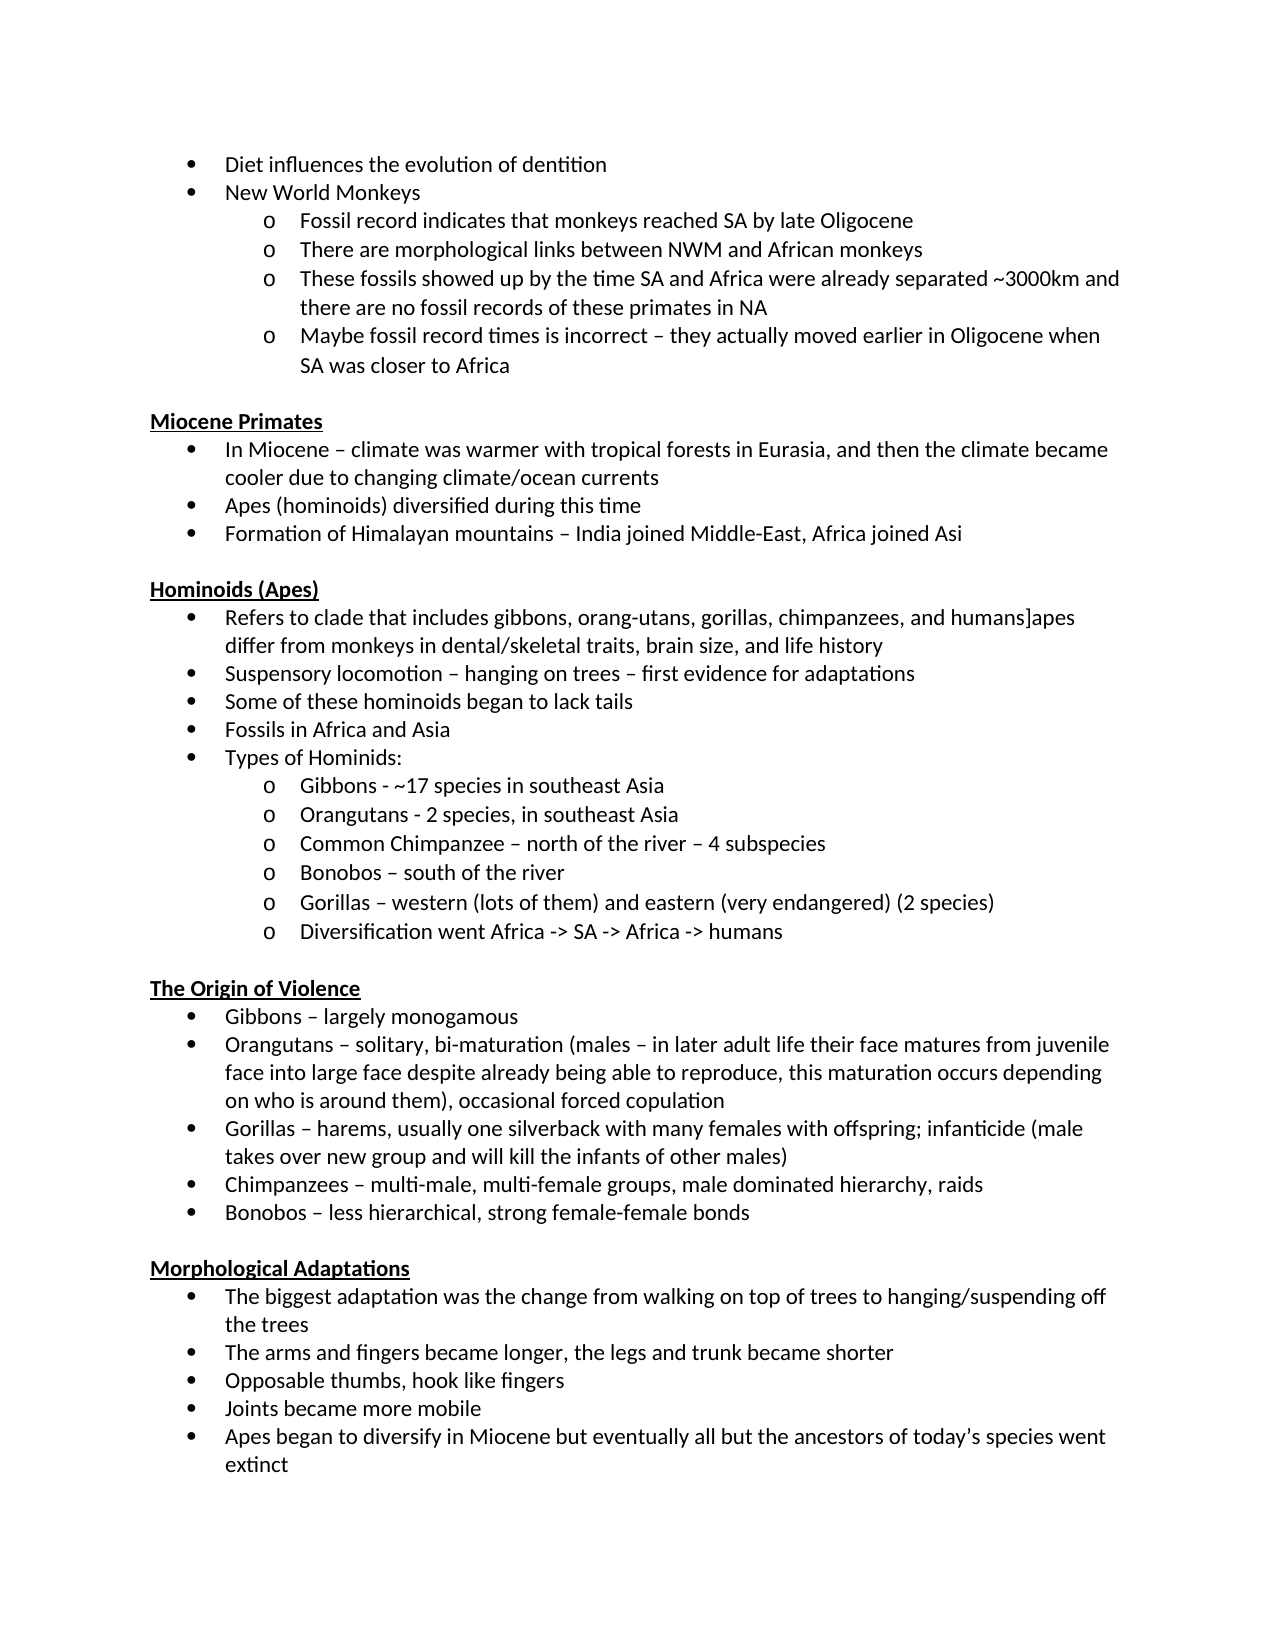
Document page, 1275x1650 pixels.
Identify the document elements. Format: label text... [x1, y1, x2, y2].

list New World Monkeys [187, 178, 1125, 206]
list Gibbons - ~17 species in southeast Asia [262, 771, 1125, 800]
text Morphological Adaptations [150, 1254, 1125, 1282]
text The Origin of Violence [150, 974, 1125, 1002]
list Suspensory locomotion – hanging on trees – first evidence for adaptations [187, 659, 1125, 687]
list Opposable thumbs, hook like fingers [187, 1366, 1125, 1394]
list Apes (hominoids) diversified during this time [187, 491, 1125, 519]
list Diet influences the evolution of dentition [187, 150, 1125, 178]
list Orangutans – solitary, bi-maturation (males – in later adult life their face matures from juvenile face into large face despite already being able to reproduce, this maturation occurs depending on who is around them), occasional forced copulation [187, 1030, 1125, 1114]
list Chimpanzees – multi-male, multi-female groups, male dominated hierarchy, raids [187, 1170, 1125, 1198]
list In Miocene – climate was warmer with tropical forests in Eurasia, and then the climate became cooler due to changing climate/ocean currents [187, 435, 1125, 491]
list These fossils showed up by the time SA and Africa were already separated ~3000km and there are no fossil records of these primates in NA [262, 264, 1125, 322]
list Formation of Himalayan mountains – India joined Middle-East, Africa joined Asi [187, 519, 1125, 547]
list The biggest adaptation was the change from walking on top of trees to hanging/suspending off the trees [187, 1282, 1125, 1338]
list Joints became more mobile [187, 1394, 1125, 1422]
list Fossil record indicates that monkeys reached SA by late Oligocene [262, 206, 1125, 235]
list Fossils in Africa and Asia [187, 715, 1125, 743]
list Some of these hominoids began to lack tails [187, 687, 1125, 715]
list Bonobos – less hierarchical, strong female-female bonds [187, 1198, 1125, 1226]
list Gorillas – harems, usually one silverback with many females with offspring; infanticide (male takes over new group and will kill the infants of other males) [187, 1114, 1125, 1170]
list There are morphological links between NWM and African monkeys [262, 235, 1125, 264]
list Types of Hominids: [187, 743, 1125, 771]
list Apes began to diversify in Miocene but eventually all but the ancestors of today’s species went extinct [187, 1422, 1125, 1478]
list Bonobos – south of the river [262, 858, 1125, 888]
list Gibbons – largely monogamous [187, 1002, 1125, 1030]
list Maybe fossil record times is incorrect – they actually moved earlier in Oligocene when SA was closer to Africa [262, 322, 1125, 379]
list Orangutans - 2 species, in southeast Asia [262, 800, 1125, 829]
list Refers to clade that includes gibbons, orang-utans, gorillas, chimpanzees, and humans]apes differ from monkeys in dental/skeletal traits, brain size, and life history [187, 603, 1125, 659]
list Diversification went Africa -> SA -> Africa -> humans [262, 917, 1125, 946]
text Hominoids (Apes) [150, 575, 1125, 603]
list The arms and fingers became longer, the legs and trunk became shorter [187, 1338, 1125, 1366]
text Miocene Primates [150, 407, 1125, 435]
list Common Chimpanzee – north of the river – 4 subspecies [262, 829, 1125, 858]
list Gorillas – western (lots of them) and eastern (very endangered) (2 species) [262, 888, 1125, 917]
